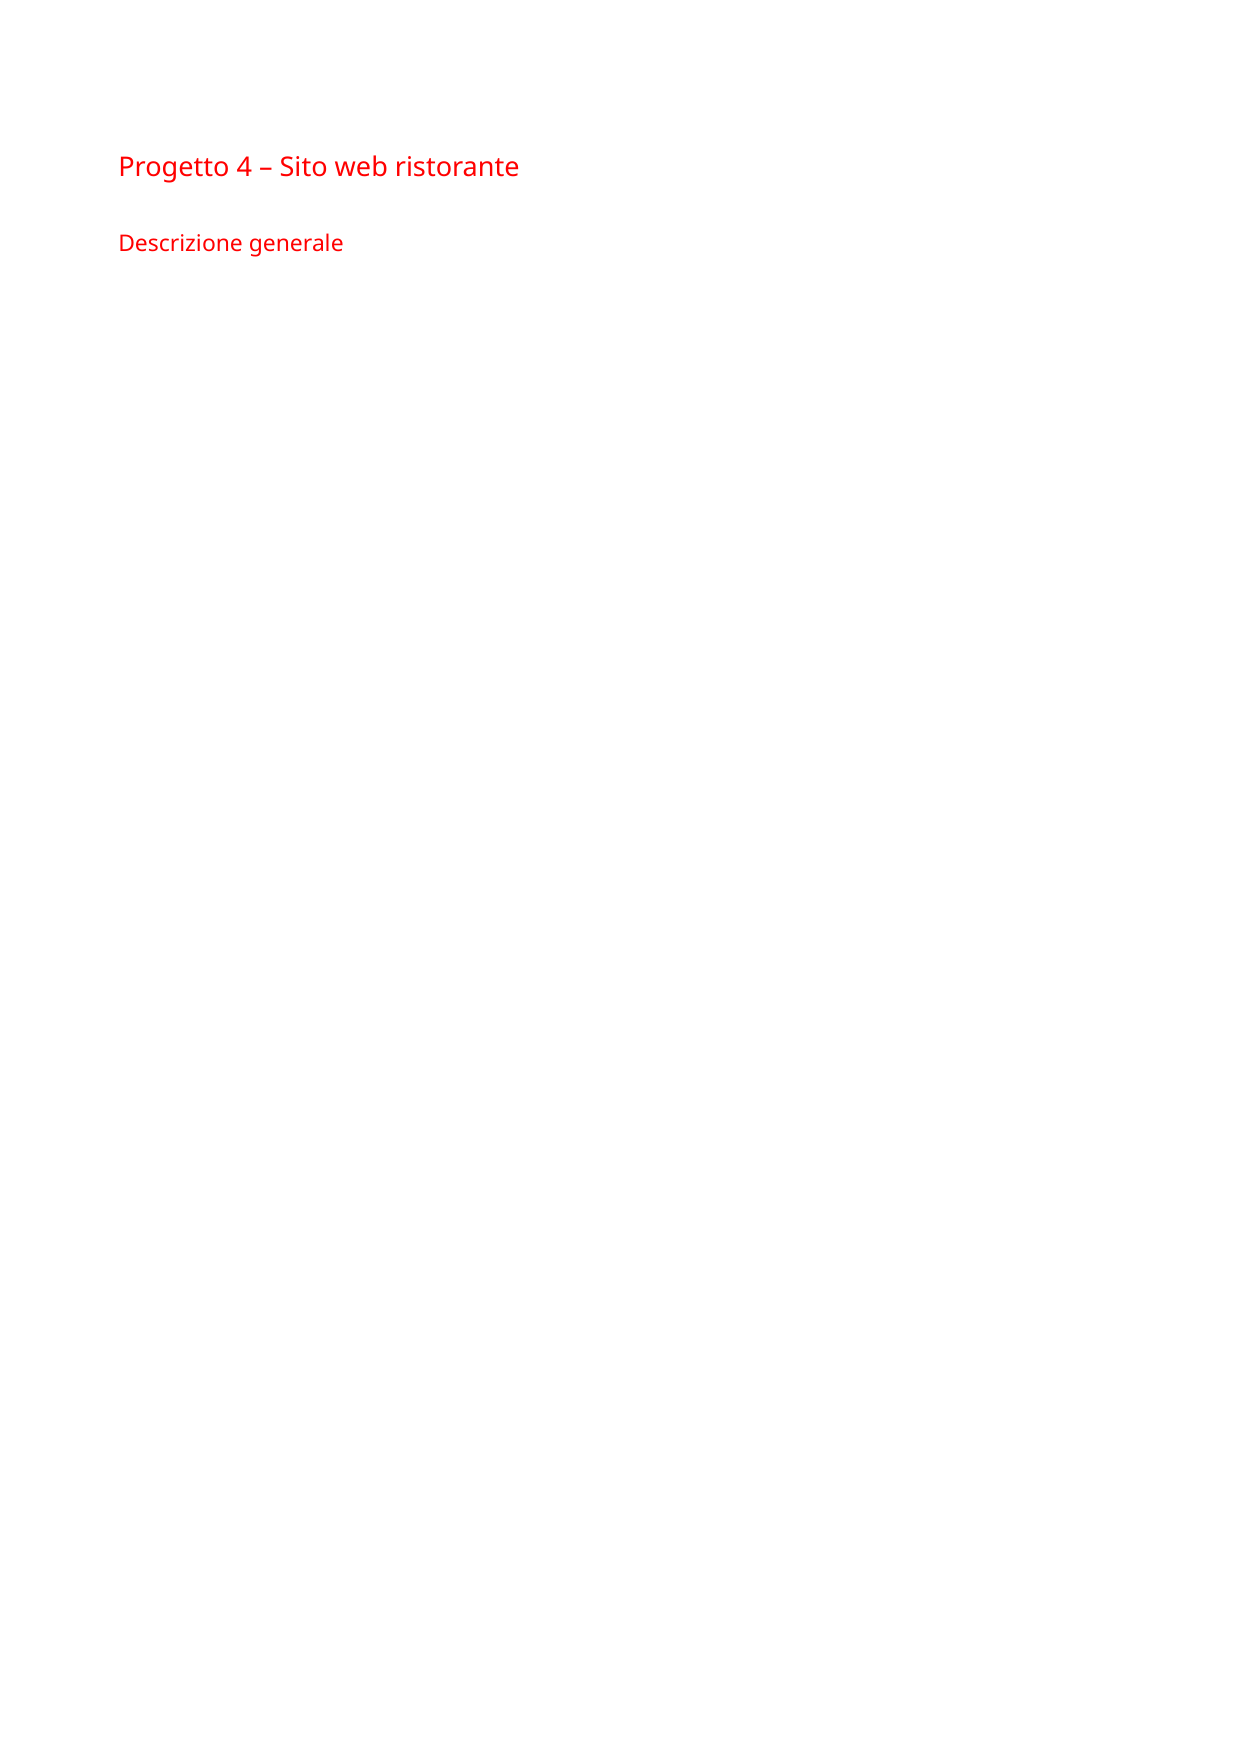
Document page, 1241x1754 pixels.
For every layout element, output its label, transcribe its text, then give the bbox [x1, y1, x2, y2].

text Progetto 4 – Sito web ristorante [118, 148, 1122, 184]
text Descrizione generale [118, 227, 1122, 258]
